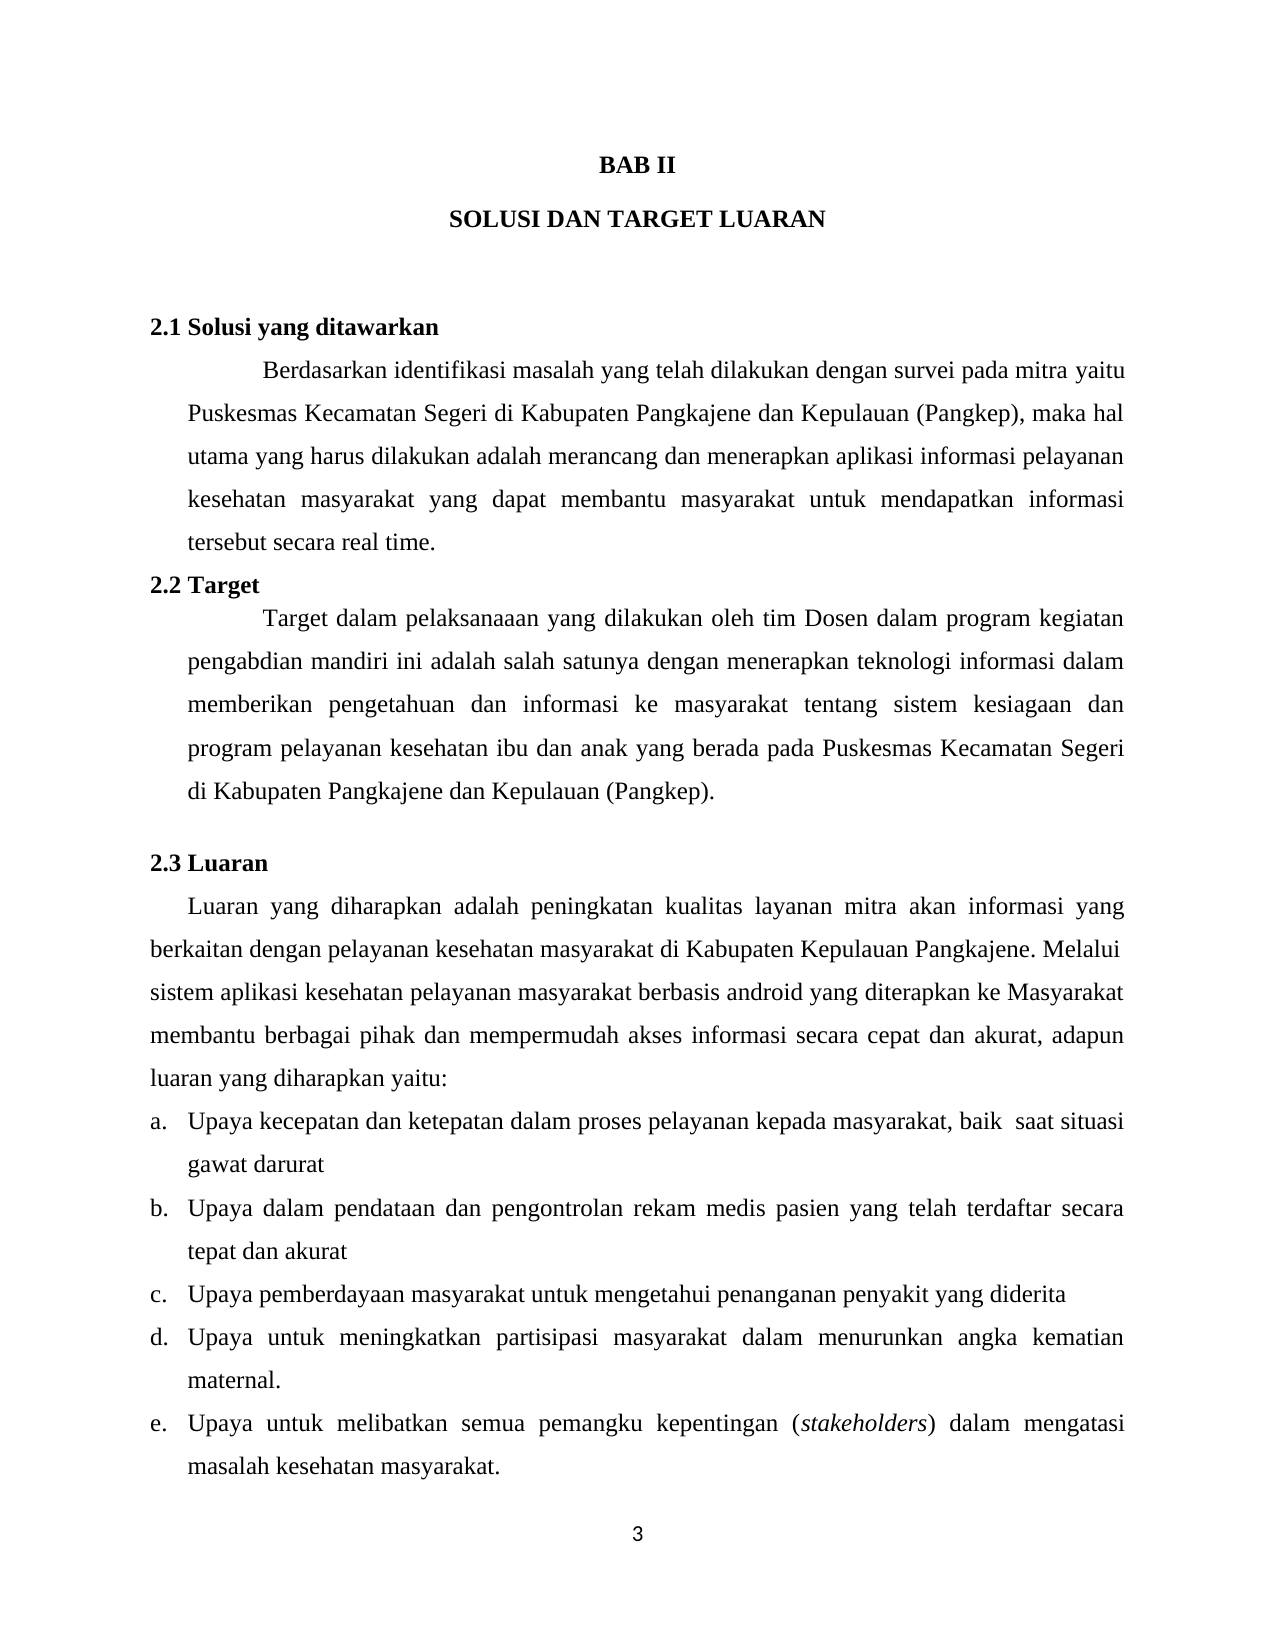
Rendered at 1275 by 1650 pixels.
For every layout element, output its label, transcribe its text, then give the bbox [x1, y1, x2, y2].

list Luaran yang diharapkan adalah peningkatan kualitas layanan mitra akan informasi yang berkaitan dengan pelayanan kesehatan masyarakat di Kabupaten Kepulauan Pangkajene. Melalui [150, 891, 1125, 963]
list Luaran [150, 848, 1125, 876]
list Target [150, 570, 1125, 599]
list sistem aplikasi kesehatan pelayanan masyarakat berbasis android yang diterapkan ke Masyarakat membantu berbagai pihak dan mempermudah akses informasi secara cepat dan akurat, adapun luaran yang diharapkan yaitu: [150, 977, 1125, 1092]
list Upaya dalam pendataan dan pengontrolan rekam medis pasien yang telah terdaftar secara tepat dan akurat [150, 1193, 1125, 1264]
list Upaya untuk meningkatkan partisipasi masyarakat dalam menurunkan angka kematian maternal. [150, 1322, 1125, 1394]
list Solusi yang ditawarkan [150, 312, 1125, 340]
text SOLUSI DAN TARGET LUARAN [150, 204, 1125, 233]
list Upaya untuk melibatkan semua pemangku kepentingan (stakeholders) dalam mengatasi masalah kesehatan masyarakat. [150, 1408, 1125, 1480]
text BAB II [150, 150, 1125, 179]
list Upaya kecepatan dan ketepatan dalam proses pelayanan kepada masyarakat, baik saat situasi gawat darurat [150, 1106, 1125, 1178]
text Target dalam pelaksanaaan yang dilakukan oleh tim Dosen dalam program kegiatan pengabdian mandiri ini adalah salah satunya dengan menerapkan teknologi informasi dalam memberikan pengetahuan dan informasi ke masyarakat tentang sistem kesiagaan dan program pelayanan kesehatan ibu dan anak yang berada pada Puskesmas Kecamatan Segeri di Kabupaten Pangkajene dan Kepulauan (Pangkep). [187, 603, 1125, 804]
list Upaya pemberdayaan masyarakat untuk mengetahui penanganan penyakit yang diderita [150, 1279, 1125, 1308]
text Berdasarkan identifikasi masalah yang telah dilakukan dengan survei pada mitra yaitu Puskesmas Kecamatan Segeri di Kabupaten Pangkajene dan Kepulauan (Pangkep), maka hal utama yang harus dilakukan adalah merancang dan menerapkan aplikasi informasi pelayanan kesehatan masyarakat yang dapat membantu masyarakat untuk mendapatkan informasi tersebut secara real time. [187, 355, 1125, 556]
